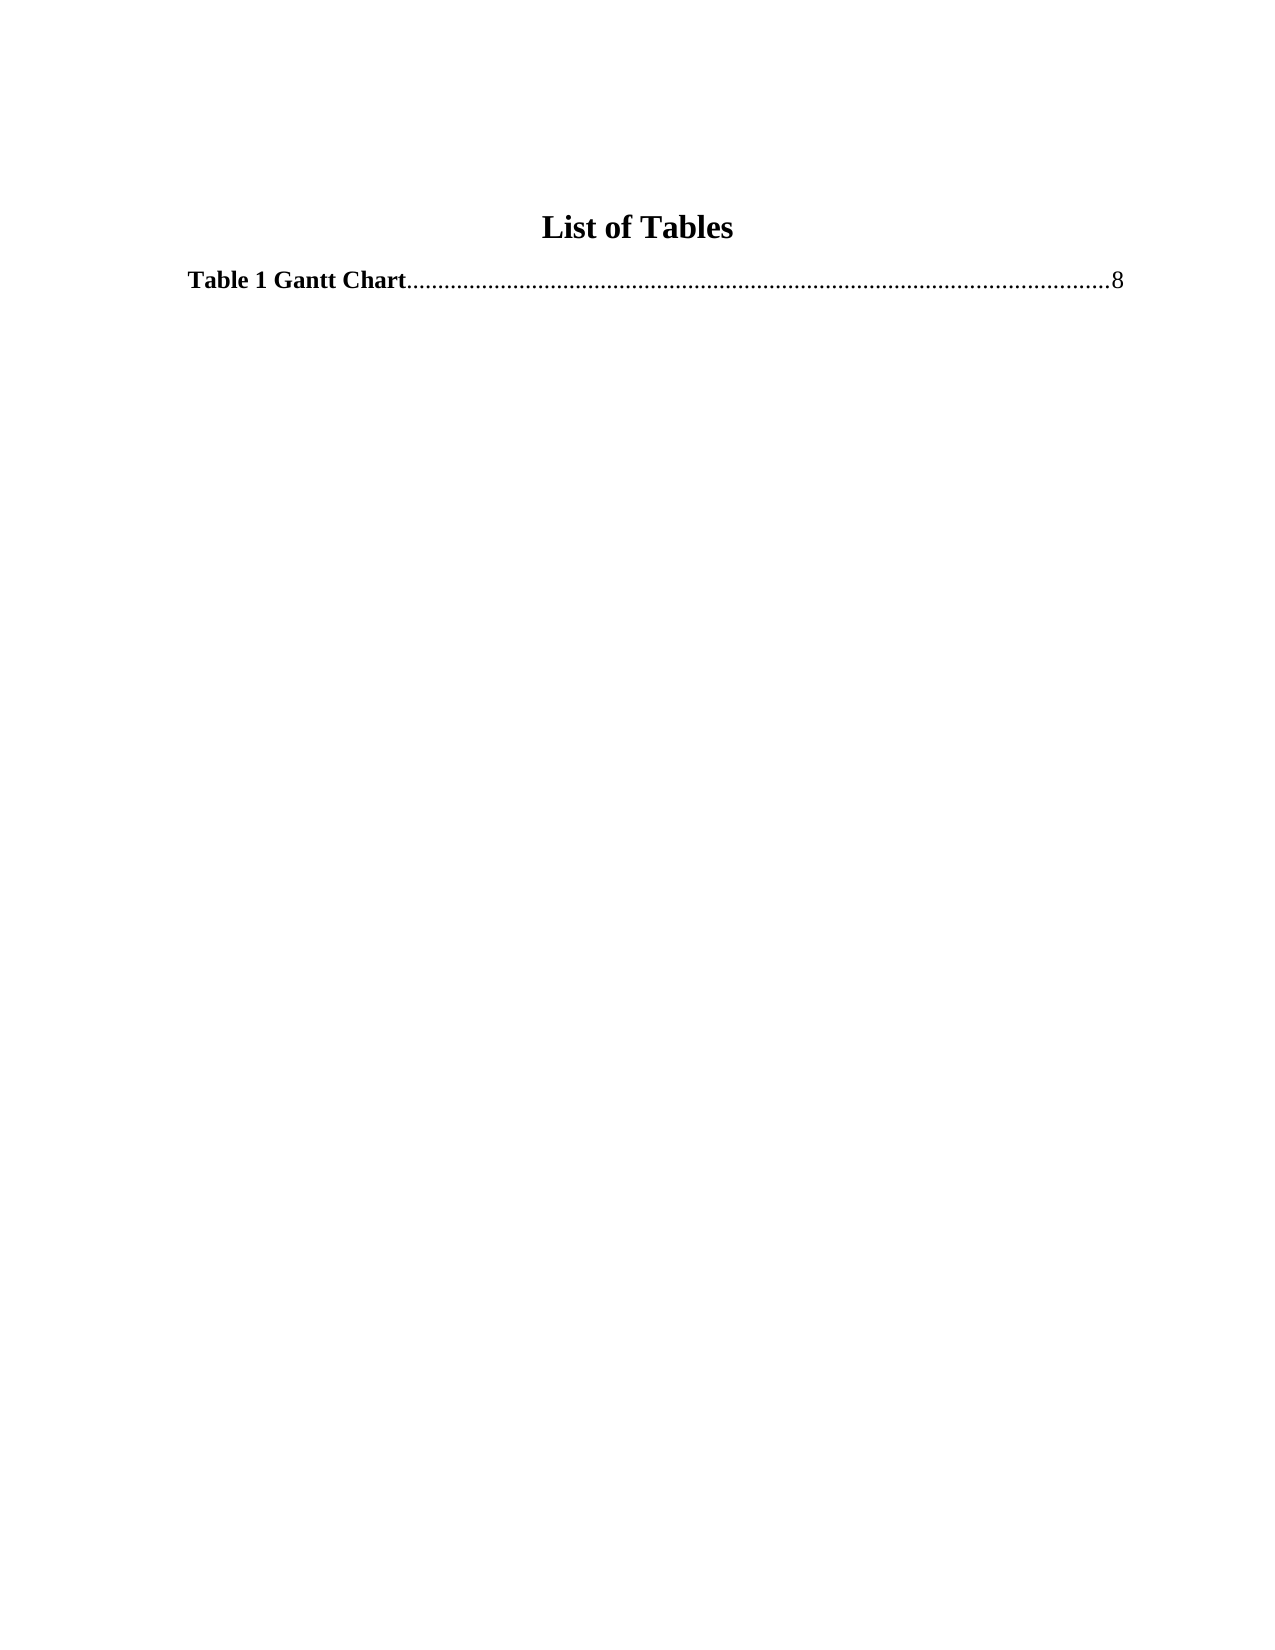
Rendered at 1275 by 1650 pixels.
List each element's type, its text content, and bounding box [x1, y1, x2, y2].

text Table 1 Gantt Chart 8 [187, 265, 1125, 294]
subtitle List of Tables [188, 207, 1087, 246]
